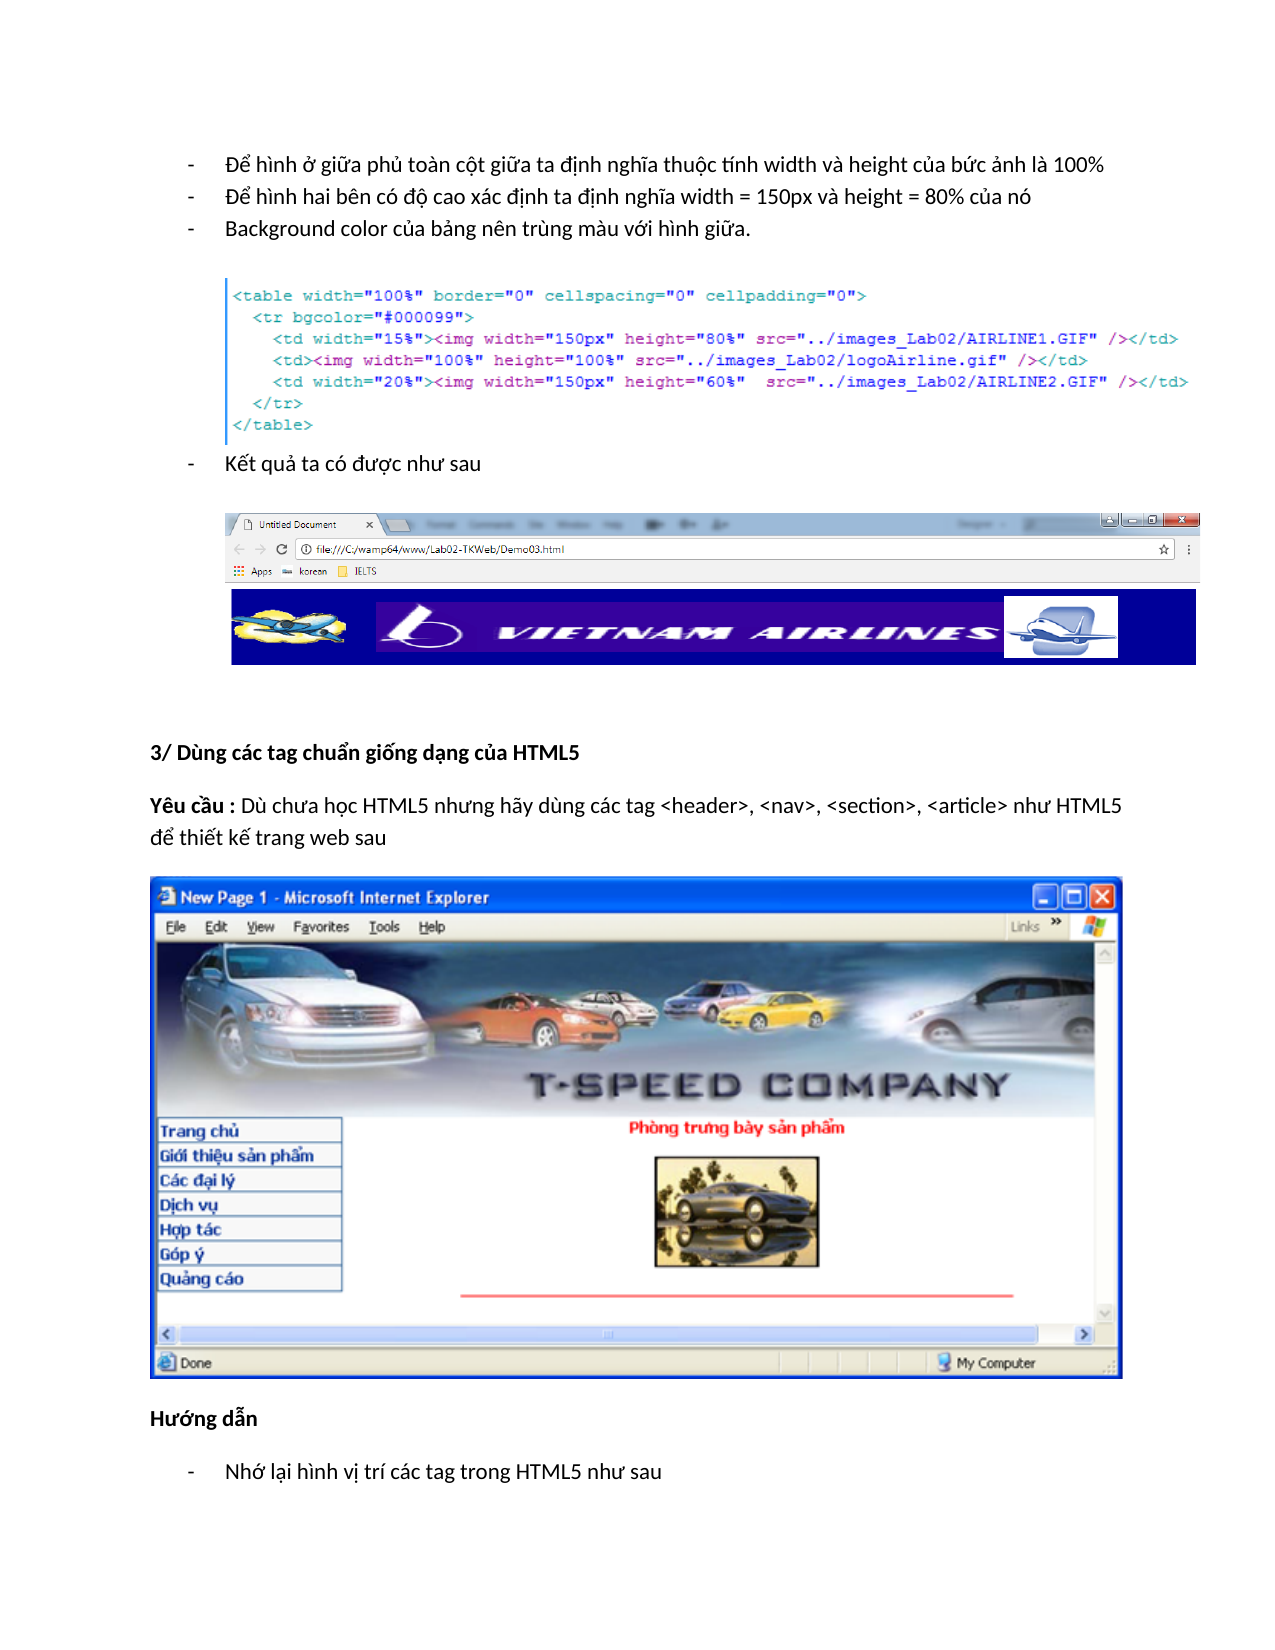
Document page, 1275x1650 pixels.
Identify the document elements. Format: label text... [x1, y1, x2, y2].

picture [225, 513, 1200, 713]
picture [225, 278, 1200, 445]
list Nhớ lại hình vị trí các tag trong HTML5 như sau [187, 1457, 1125, 1485]
text 3/ Dùng các tag chuẩn giống dạng của HTML5 [150, 738, 1125, 766]
picture [150, 876, 1125, 1379]
text Hướng dẫn [150, 1404, 1125, 1432]
text Yêu cầu : Dù chưa học HTML5 nhưng hãy dùng các tag <header>, <nav>, <section>, <article> như HTML5 để thiết kế trang web sau [150, 791, 1125, 851]
list Kết quả ta có được như sau [187, 449, 1125, 477]
list Background color của bảng nên trùng màu với hình giữa. [187, 214, 1125, 242]
list Để hình hai bên có độ cao xác định ta định nghĩa width = 150px và height = 80% của nó [187, 182, 1125, 210]
list Để hình ở giữa phủ toàn cột giữa ta định nghĩa thuộc tính width và height của bức ảnh là 100% [187, 150, 1125, 178]
